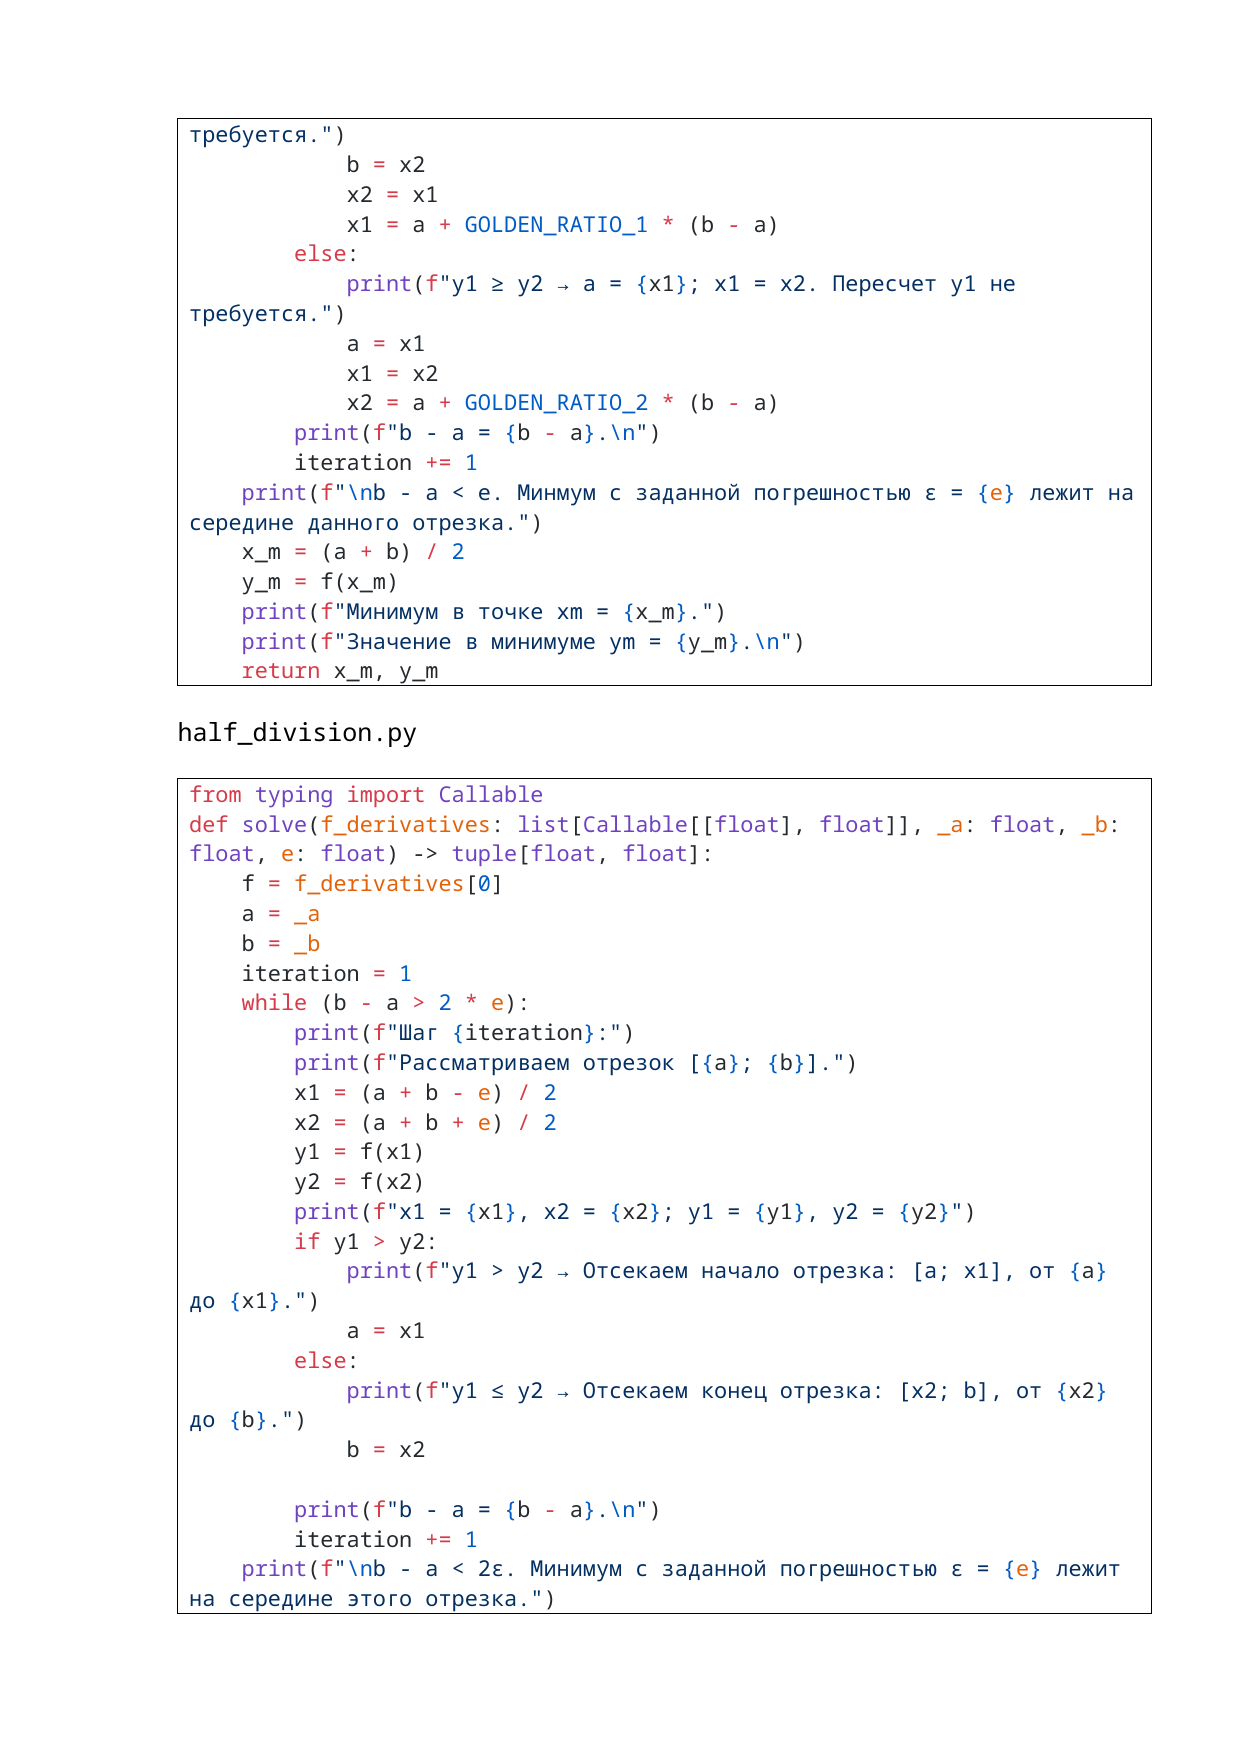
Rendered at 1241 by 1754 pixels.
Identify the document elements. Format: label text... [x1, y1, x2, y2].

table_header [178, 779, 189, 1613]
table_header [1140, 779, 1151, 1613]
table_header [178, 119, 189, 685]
text half_division.py [177, 715, 1152, 749]
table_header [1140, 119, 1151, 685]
